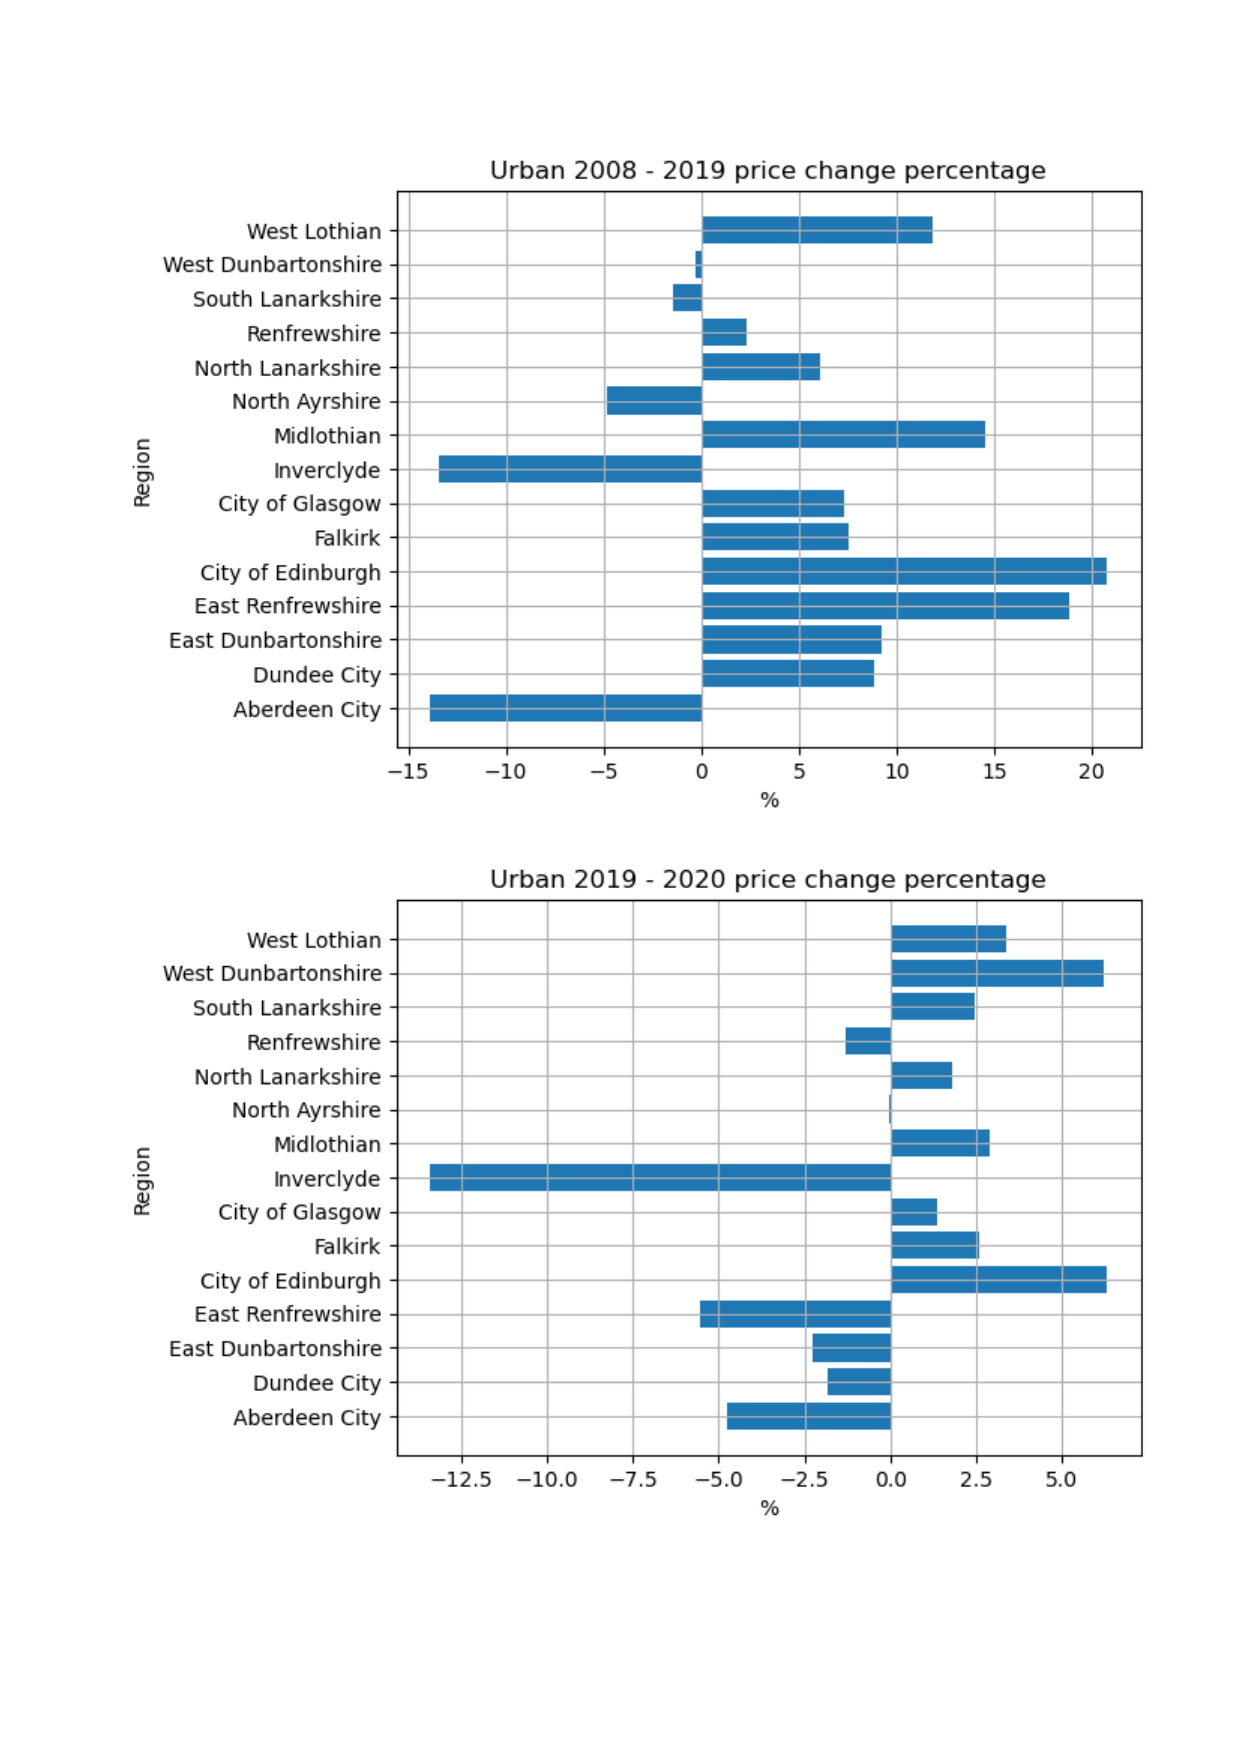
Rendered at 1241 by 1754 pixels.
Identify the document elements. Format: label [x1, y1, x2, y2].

picture [118, 855, 1155, 1535]
picture [118, 146, 1155, 827]
